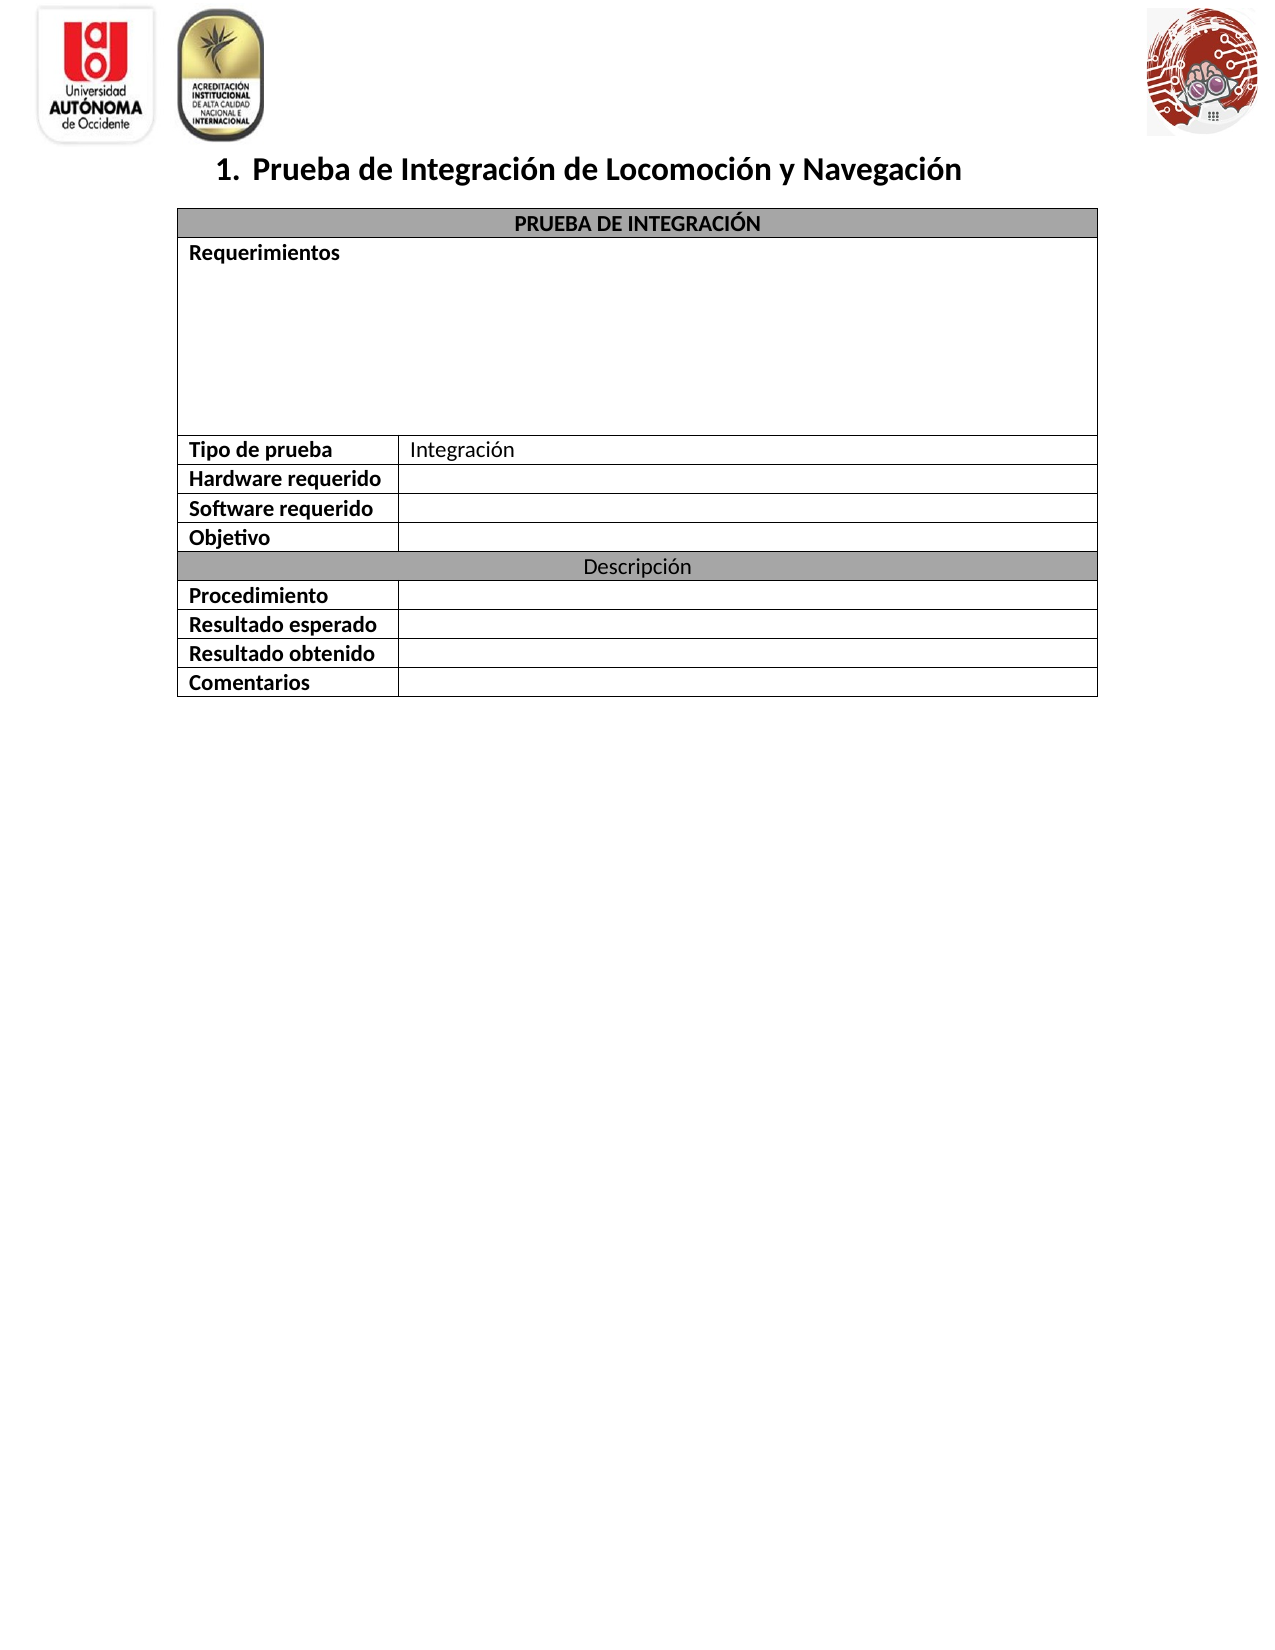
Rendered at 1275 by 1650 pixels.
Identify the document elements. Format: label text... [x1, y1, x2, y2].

table_cell [399, 668, 1097, 696]
table_cell Objetivo [178, 523, 398, 551]
table_cell [399, 465, 1097, 493]
table_cell Descripción [178, 552, 1097, 580]
table_cell [399, 494, 1097, 522]
table_cell [399, 639, 1097, 667]
table_cell Hardware requerido [178, 465, 398, 493]
table_cell Integración [399, 436, 1097, 463]
table_cell [399, 523, 1097, 551]
table_cell Resultado esperado [178, 610, 398, 638]
list Prueba de Integración de Locomoción y Navegación [215, 148, 1098, 188]
table_cell [399, 610, 1097, 638]
table_cell Requerimientos [178, 238, 1097, 434]
table_cell Tipo de prueba [178, 436, 398, 463]
table_cell Procedimiento [178, 581, 398, 609]
table_header PRUEBA DE INTEGRACIÓN [178, 209, 1097, 237]
table_cell [399, 581, 1097, 609]
table_cell Resultado obtenido [178, 639, 398, 667]
table_cell Comentarios [178, 668, 398, 696]
picture [29, 3, 264, 147]
table_cell Software requerido [178, 494, 398, 522]
picture [1146, 8, 1258, 136]
